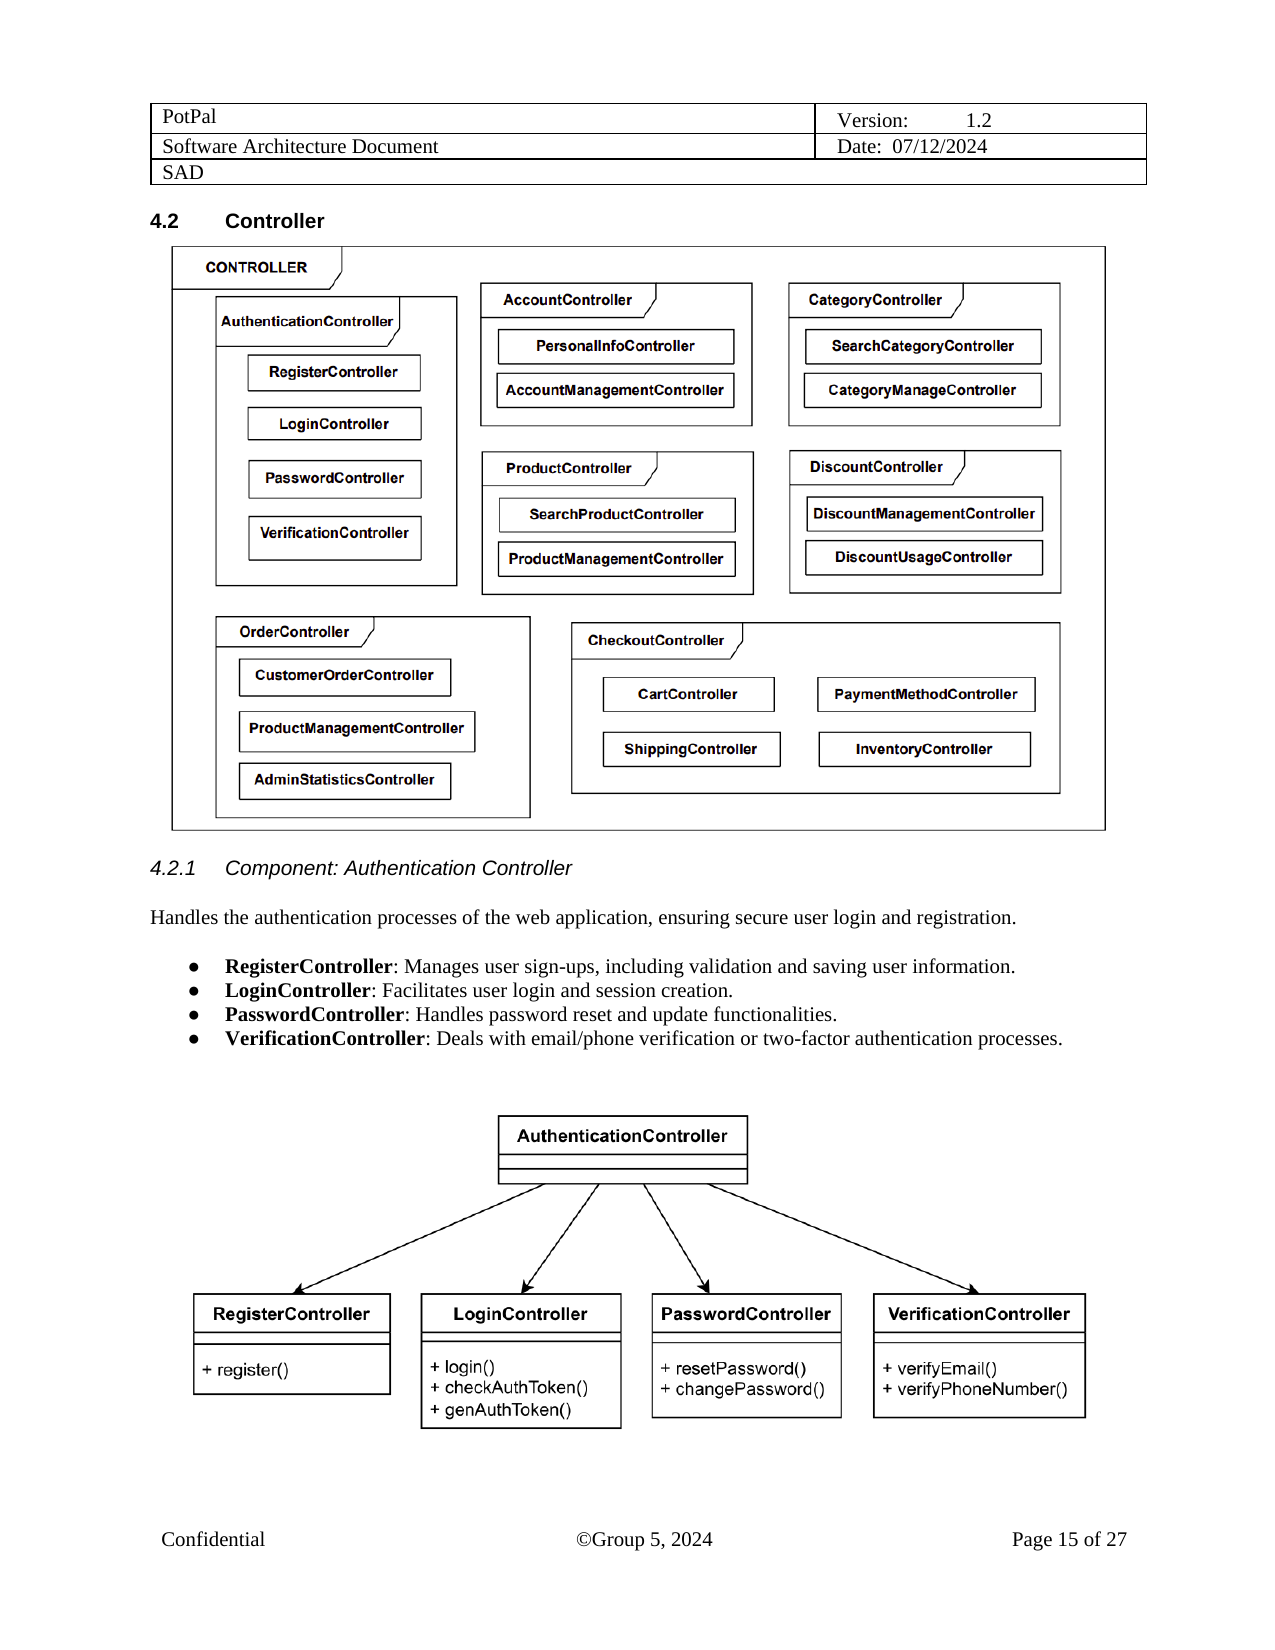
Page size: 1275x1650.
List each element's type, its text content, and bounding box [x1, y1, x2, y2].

subtitle Controller [150, 209, 1125, 233]
text Handles the authentication processes of the web application, ensuring secure user login and registration. [150, 905, 1125, 929]
list VerificationController: Deals with email/phone verification or two-factor authentication processes. [187, 1026, 1125, 1050]
subtitle Component: Authentication Controller [150, 856, 1125, 880]
picture [150, 1099, 1125, 1450]
picture [150, 233, 1125, 844]
list LoginController: Facilitates user login and session creation. [187, 978, 1125, 1002]
list PasswordController: Handles password reset and update functionalities. [187, 1002, 1125, 1026]
list RegisterController: Manages user sign-ups, including validation and saving user information. [187, 954, 1125, 978]
